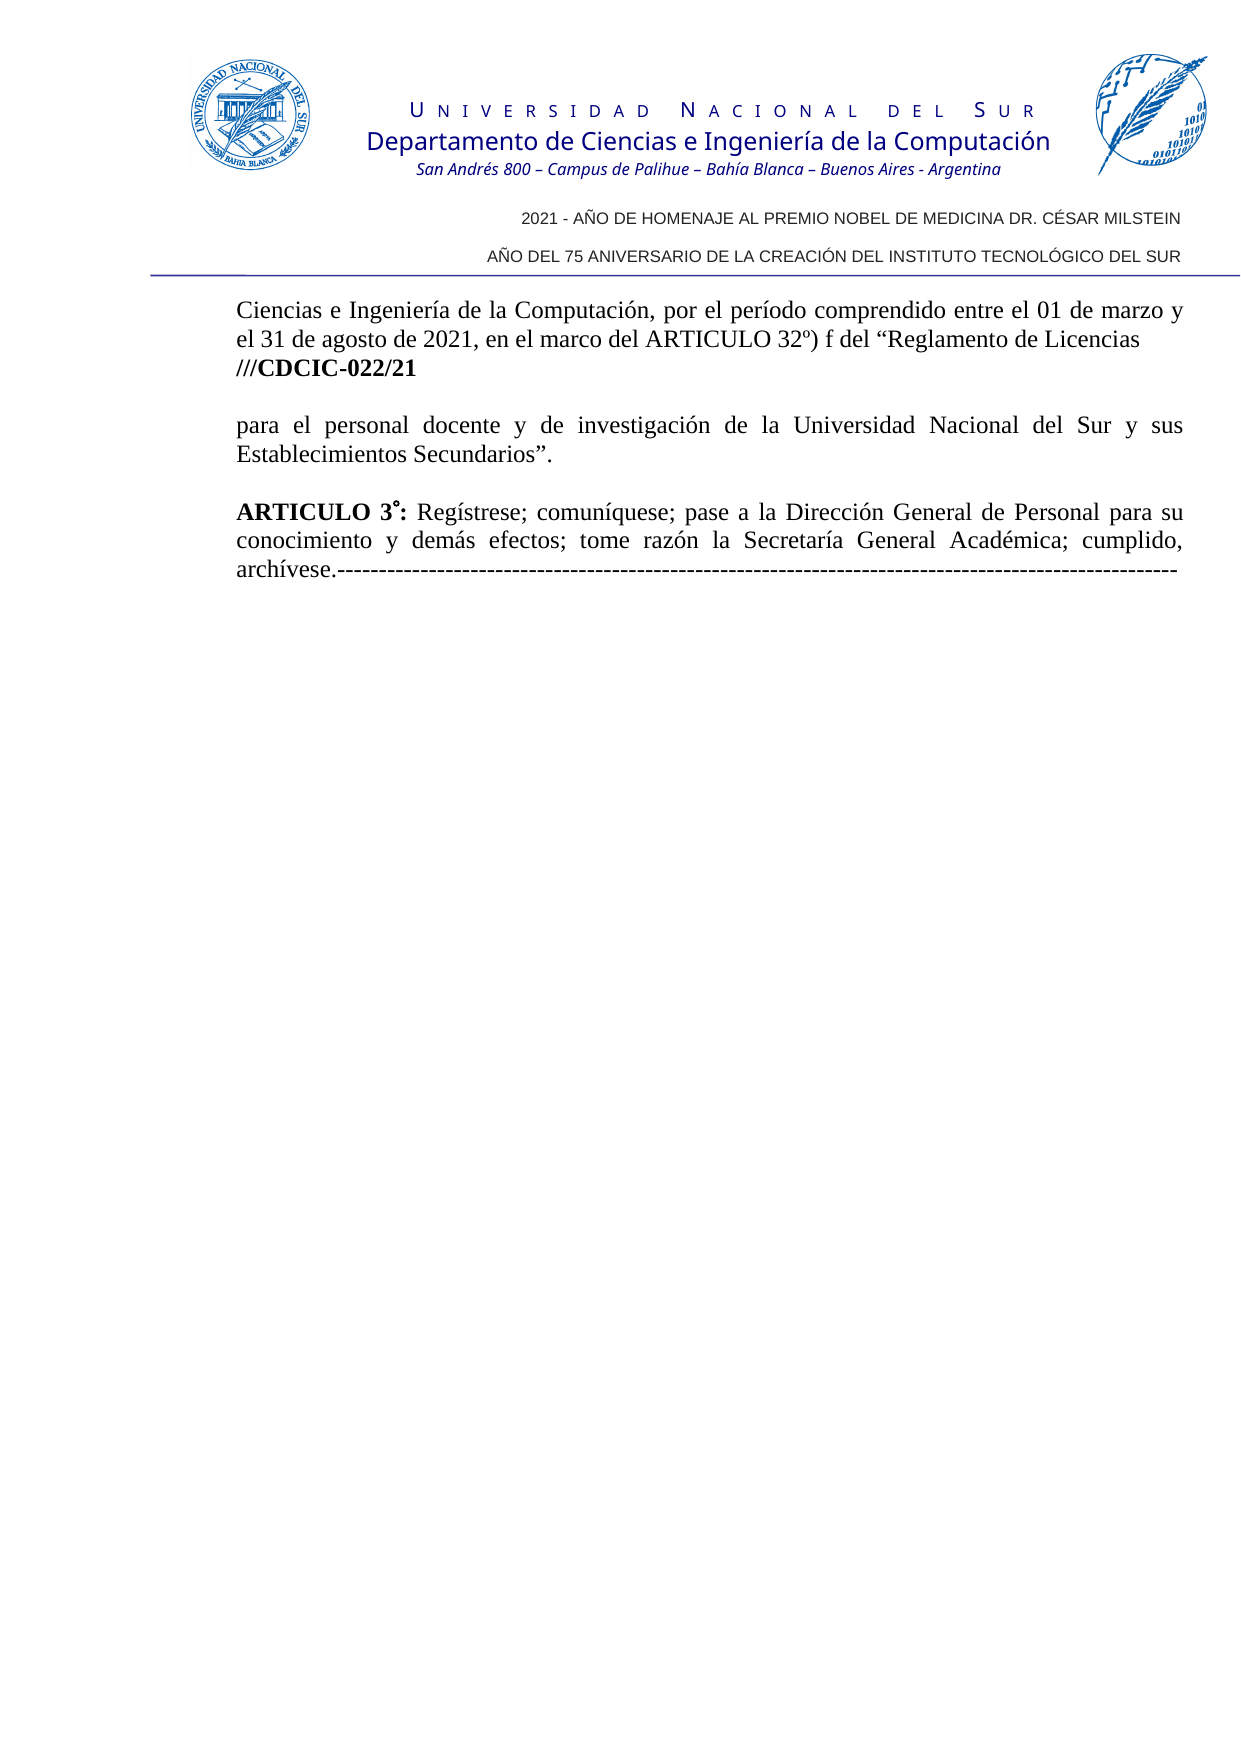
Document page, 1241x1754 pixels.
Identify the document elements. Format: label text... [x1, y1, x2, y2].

text para el personal docente y de investigación de la Universidad Nacional del Sur y sus Establecimientos Secundarios”. [236, 410, 1184, 468]
picture [1095, 53, 1209, 176]
picture [187, 53, 315, 174]
text ARTICULO 3: Regístrese; comuníquese; pase a la Dirección General de Personal para su conocimiento y demás efectos; tome razón la Secretaría General Académica; cumplido, archívese.----------------------------------------------------------------------------------------------------- [236, 497, 1184, 583]
text ///CDCIC-022/21 [236, 353, 1184, 382]
